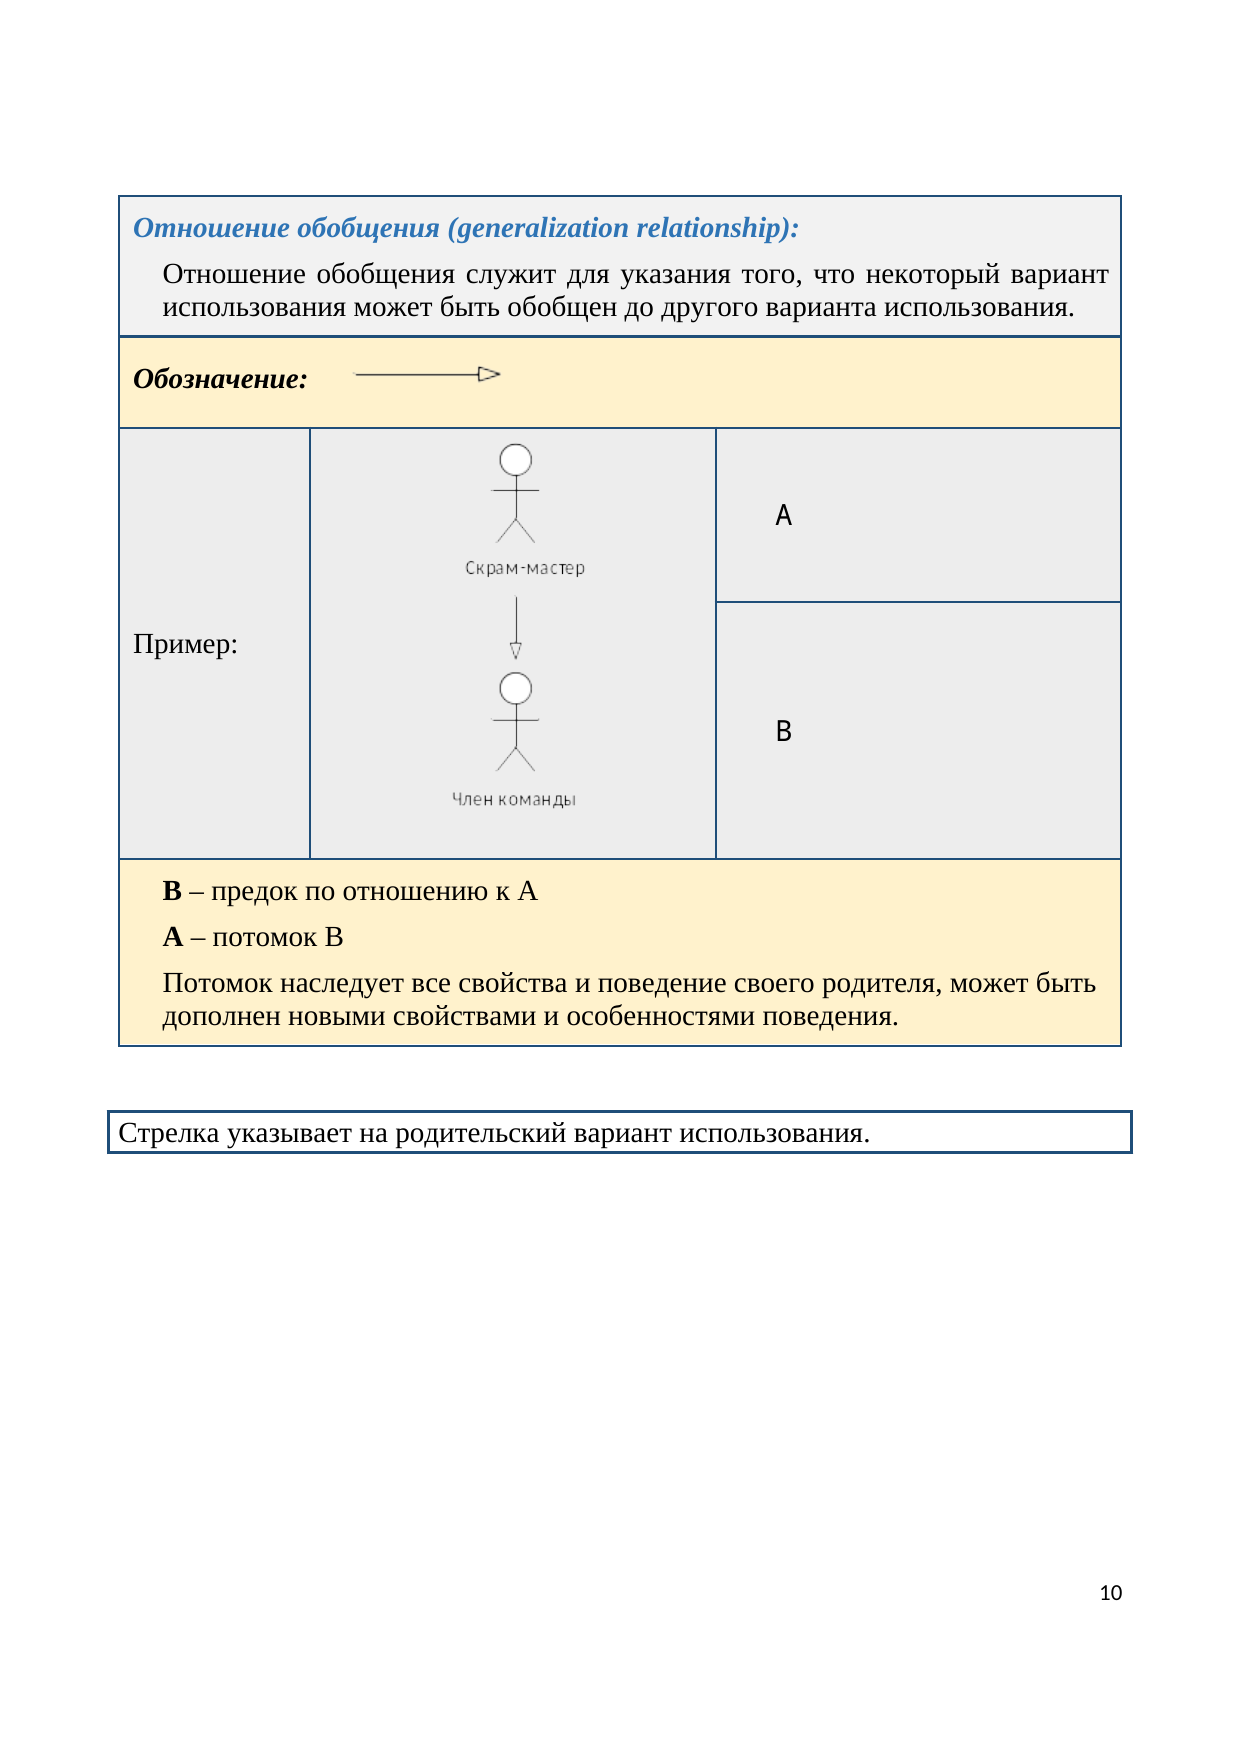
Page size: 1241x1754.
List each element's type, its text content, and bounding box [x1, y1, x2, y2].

table_cell В [717, 603, 1120, 858]
table_cell Пример: [120, 429, 309, 858]
table_cell А [717, 429, 1120, 601]
list Стрелка указывает на родительский вариант использования. [110, 1113, 1130, 1151]
table_cell [311, 429, 715, 858]
table_header Отношение обобщения (generalization relationship): Отношение обобщения служит для указания того, что некоторый вариант использования может быть обобщен до другого варианта использования. [120, 197, 1120, 335]
table_cell В – предок по отношению к А А – потомок В Потомок наследует все свойства и поведение своего родителя, может быть дополнен новыми свойствами и особенностями поведения. [120, 860, 1120, 1044]
table_cell Обозначение: [120, 338, 1120, 427]
